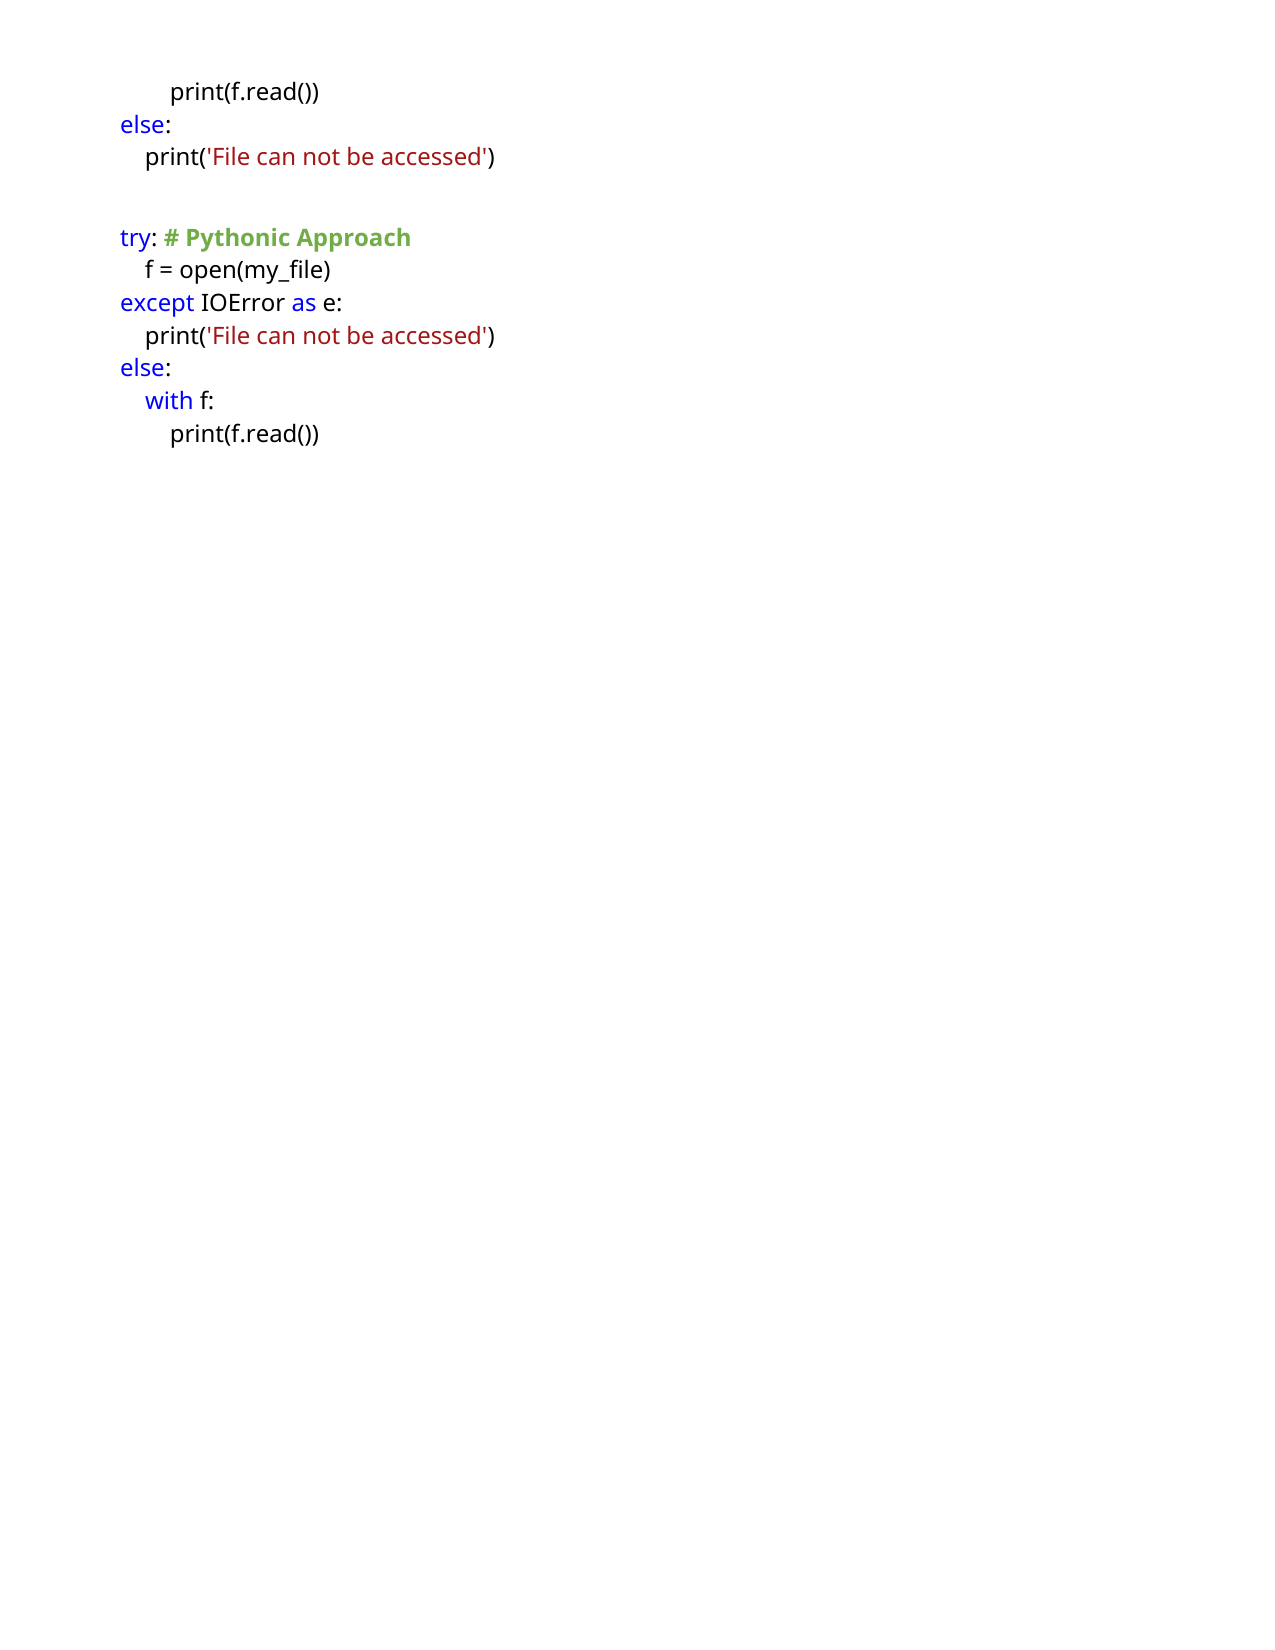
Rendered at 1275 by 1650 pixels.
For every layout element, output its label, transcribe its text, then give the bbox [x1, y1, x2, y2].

text print('File can not be accessed') [120, 140, 1200, 173]
text try: # Pythonic Approach [120, 221, 1200, 253]
text f = open(my_file) [120, 253, 1200, 286]
text else: [120, 351, 1200, 384]
text print(f.read()) [120, 416, 1200, 449]
text except IOError as e: [120, 286, 1200, 318]
text with f: [120, 384, 1200, 416]
text print(f.read()) [120, 75, 1200, 108]
text else: [120, 108, 1200, 140]
text print('File can not be accessed') [120, 318, 1200, 351]
